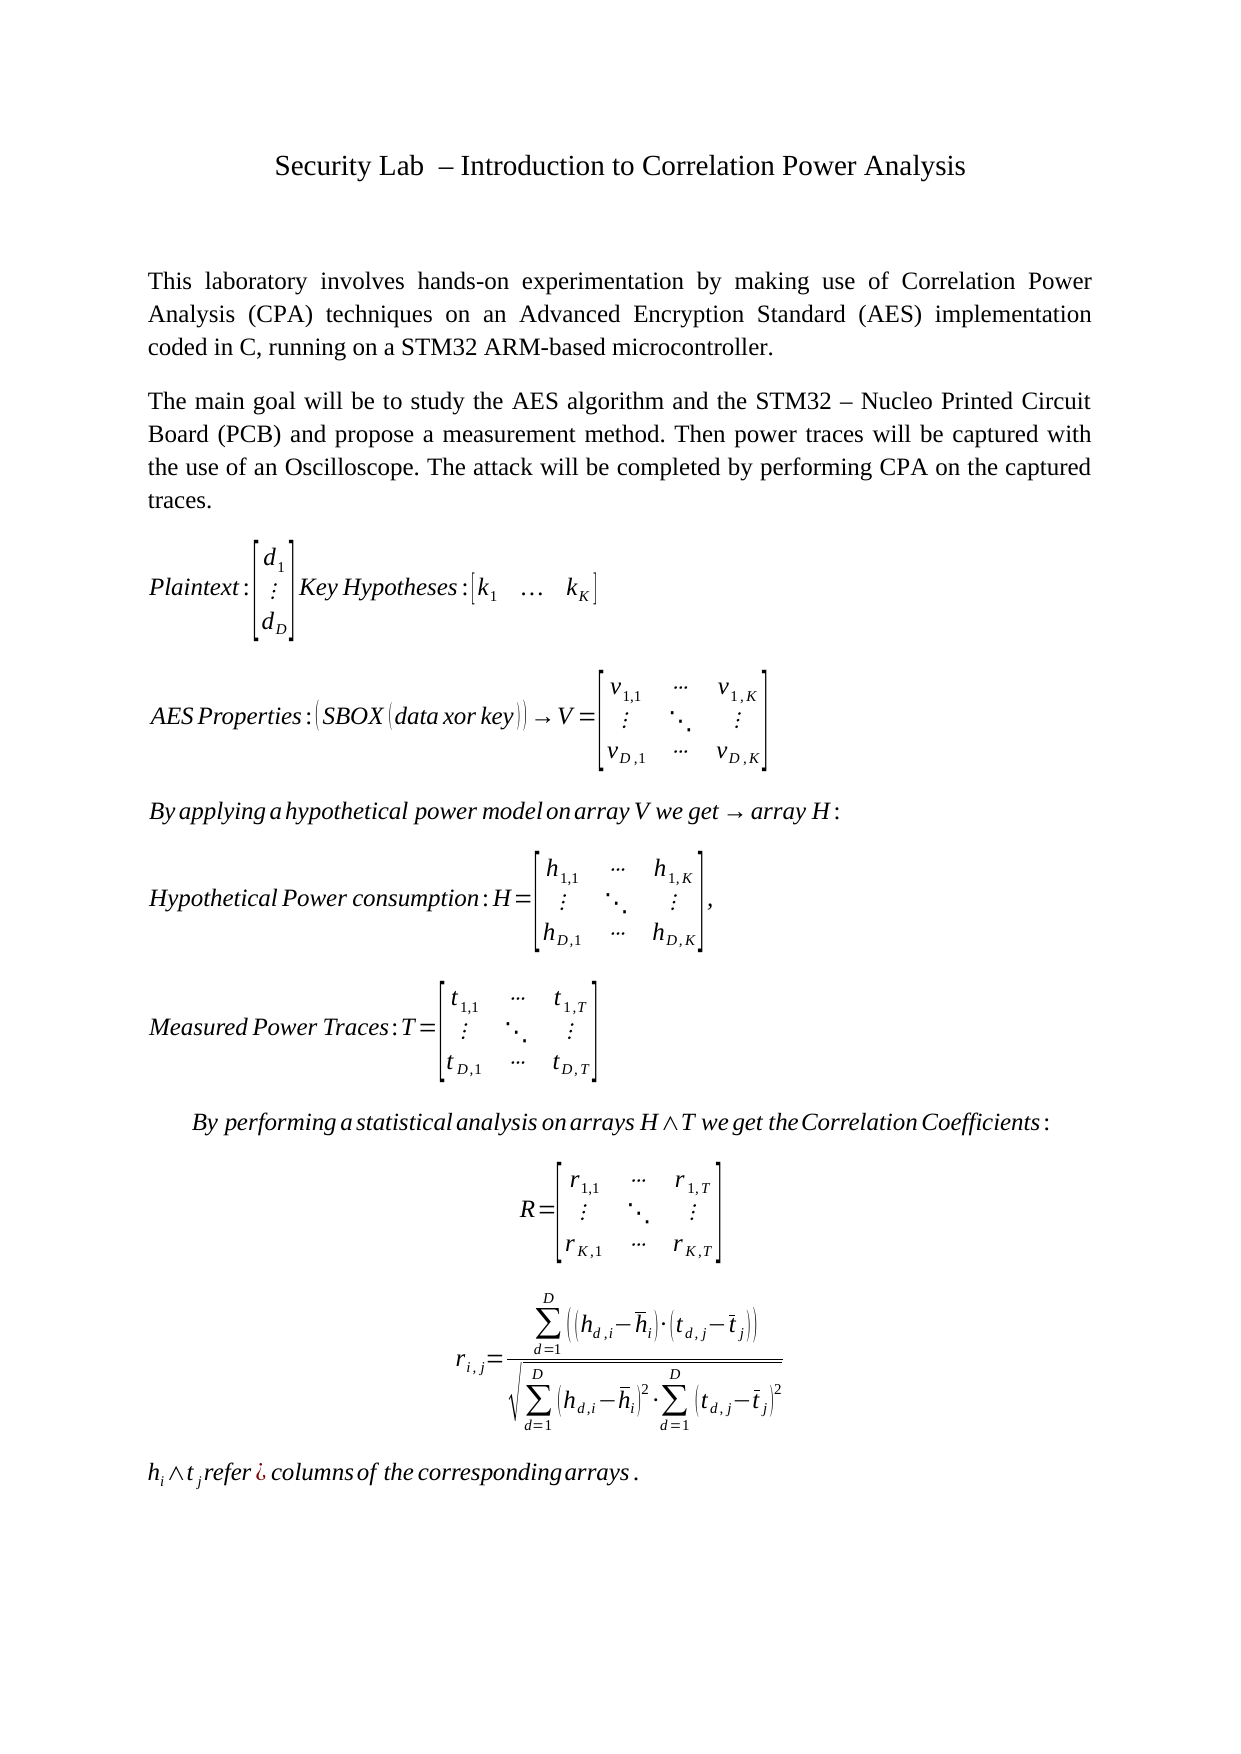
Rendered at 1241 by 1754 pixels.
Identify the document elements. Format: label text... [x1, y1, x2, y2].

text Security Lab – Introduction to Correlation Power Analysis [148, 148, 1093, 181]
text This laboratory involves hands-on experimentation by making use of Correlation Power Analysis (CPA) techniques on an Advanced Encryption Standard (AES) implementation coded in C, running on a STM32 ARM-based microcontroller. [148, 266, 1093, 361]
text The main goal will be to study the AES algorithm and the STM32 – Nucleo Printed Circuit Board (PCB) and propose a measurement method. Then power traces will be captured with the use of an Oscilloscope. The attack will be completed by performing CPA on the captured traces. [148, 386, 1093, 514]
